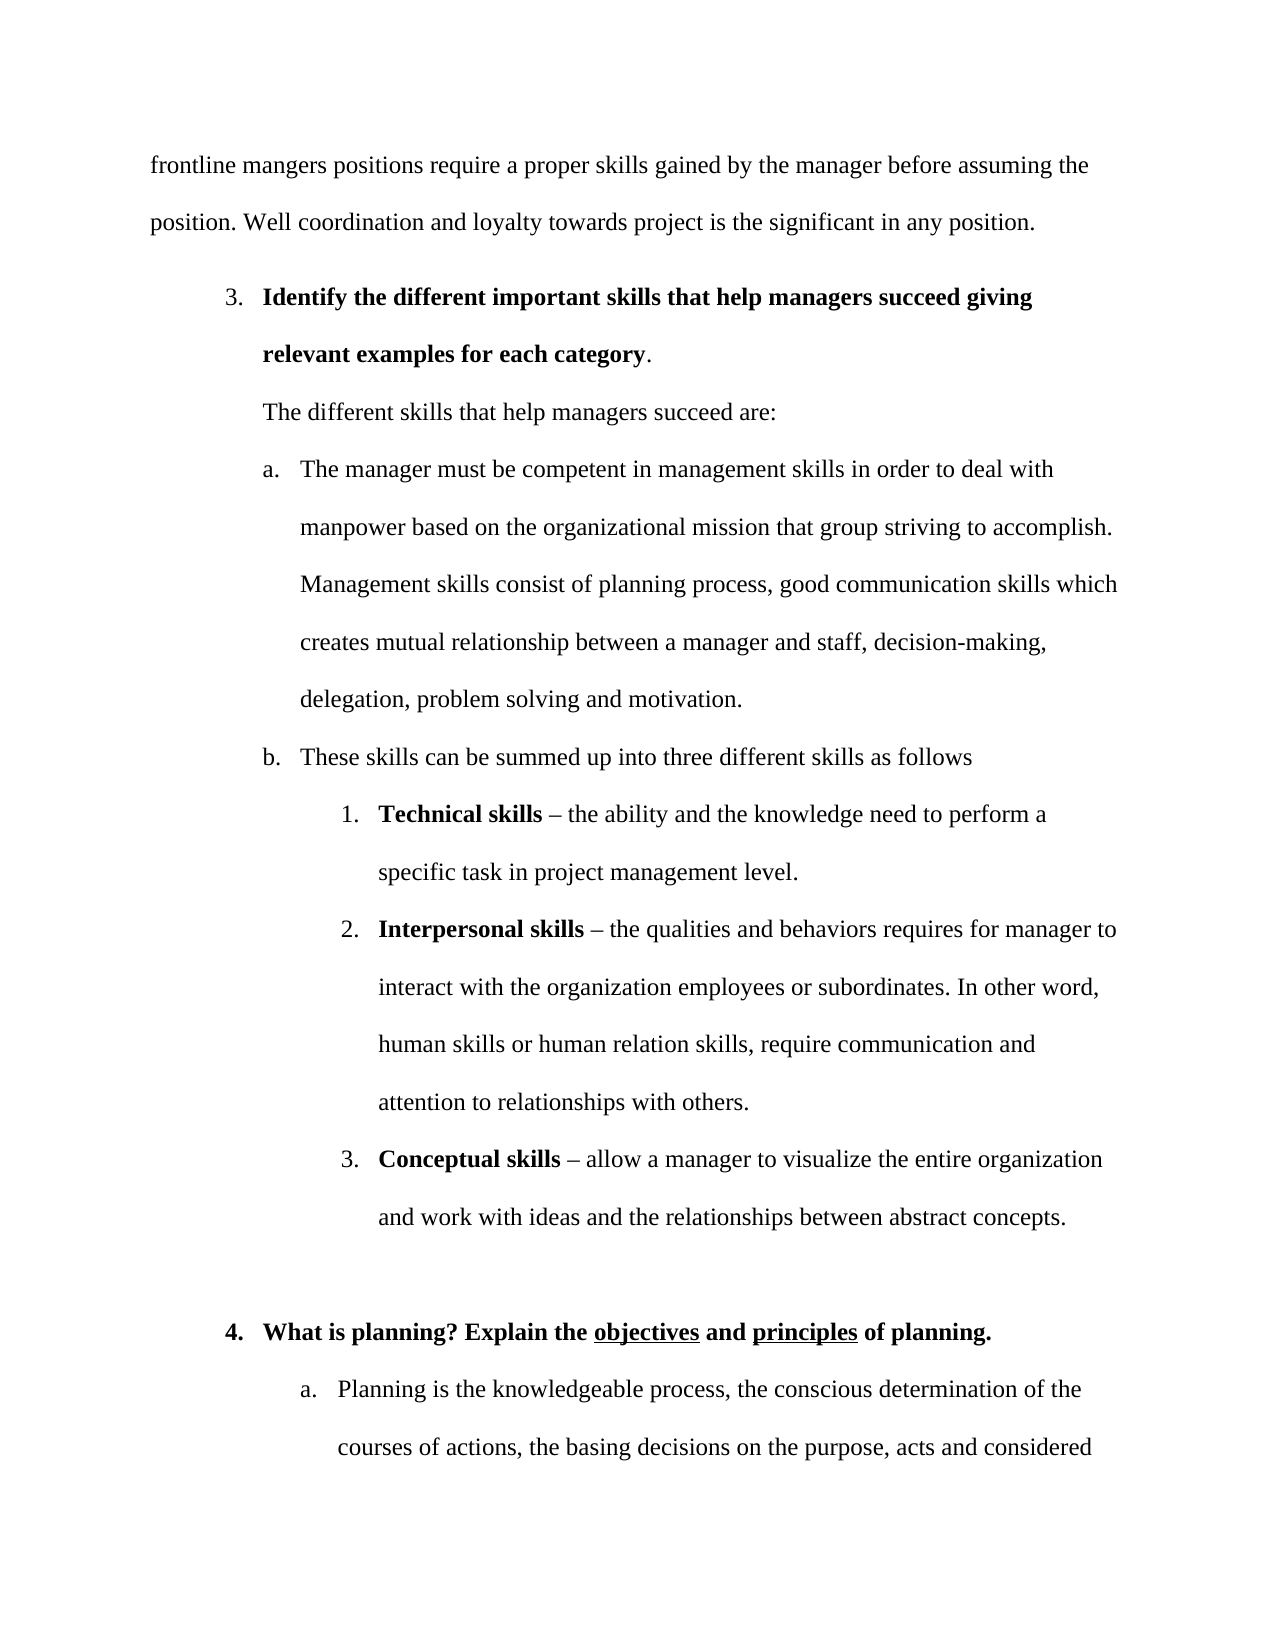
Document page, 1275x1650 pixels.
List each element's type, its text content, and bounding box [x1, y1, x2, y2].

list Conceptual skills – allow a manager to visualize the entire organization and work with ideas and the relationships between abstract concepts. [341, 1144, 1125, 1230]
list The manager must be competent in management skills in order to deal with manpower based on the organizational mission that group striving to accomplish. Management skills consist of planning process, good communication skills which creates mutual relationship between a manager and staff, decision-making, delegation, problem solving and motivation. [262, 454, 1125, 713]
list The different skills that help managers succeed are: [262, 397, 1125, 425]
list These skills can be summed up into three different skills as follows [262, 742, 1125, 770]
list Identify the different important skills that help managers succeed giving relevant examples for each category. [225, 282, 1125, 368]
list Technical skills – the ability and the knowledge need to perform a specific task in project management level. [341, 799, 1125, 885]
list What is planning? Explain the objectives and principles of planning. [225, 1317, 1125, 1345]
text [150, 150, 1125, 236]
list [300, 1374, 1125, 1460]
list Interpersonal skills – the qualities and behaviors requires for manager to interact with the organization employees or subordinates. In other word, human skills or human relation skills, require communication and attention to relationships with others. [341, 914, 1125, 1115]
